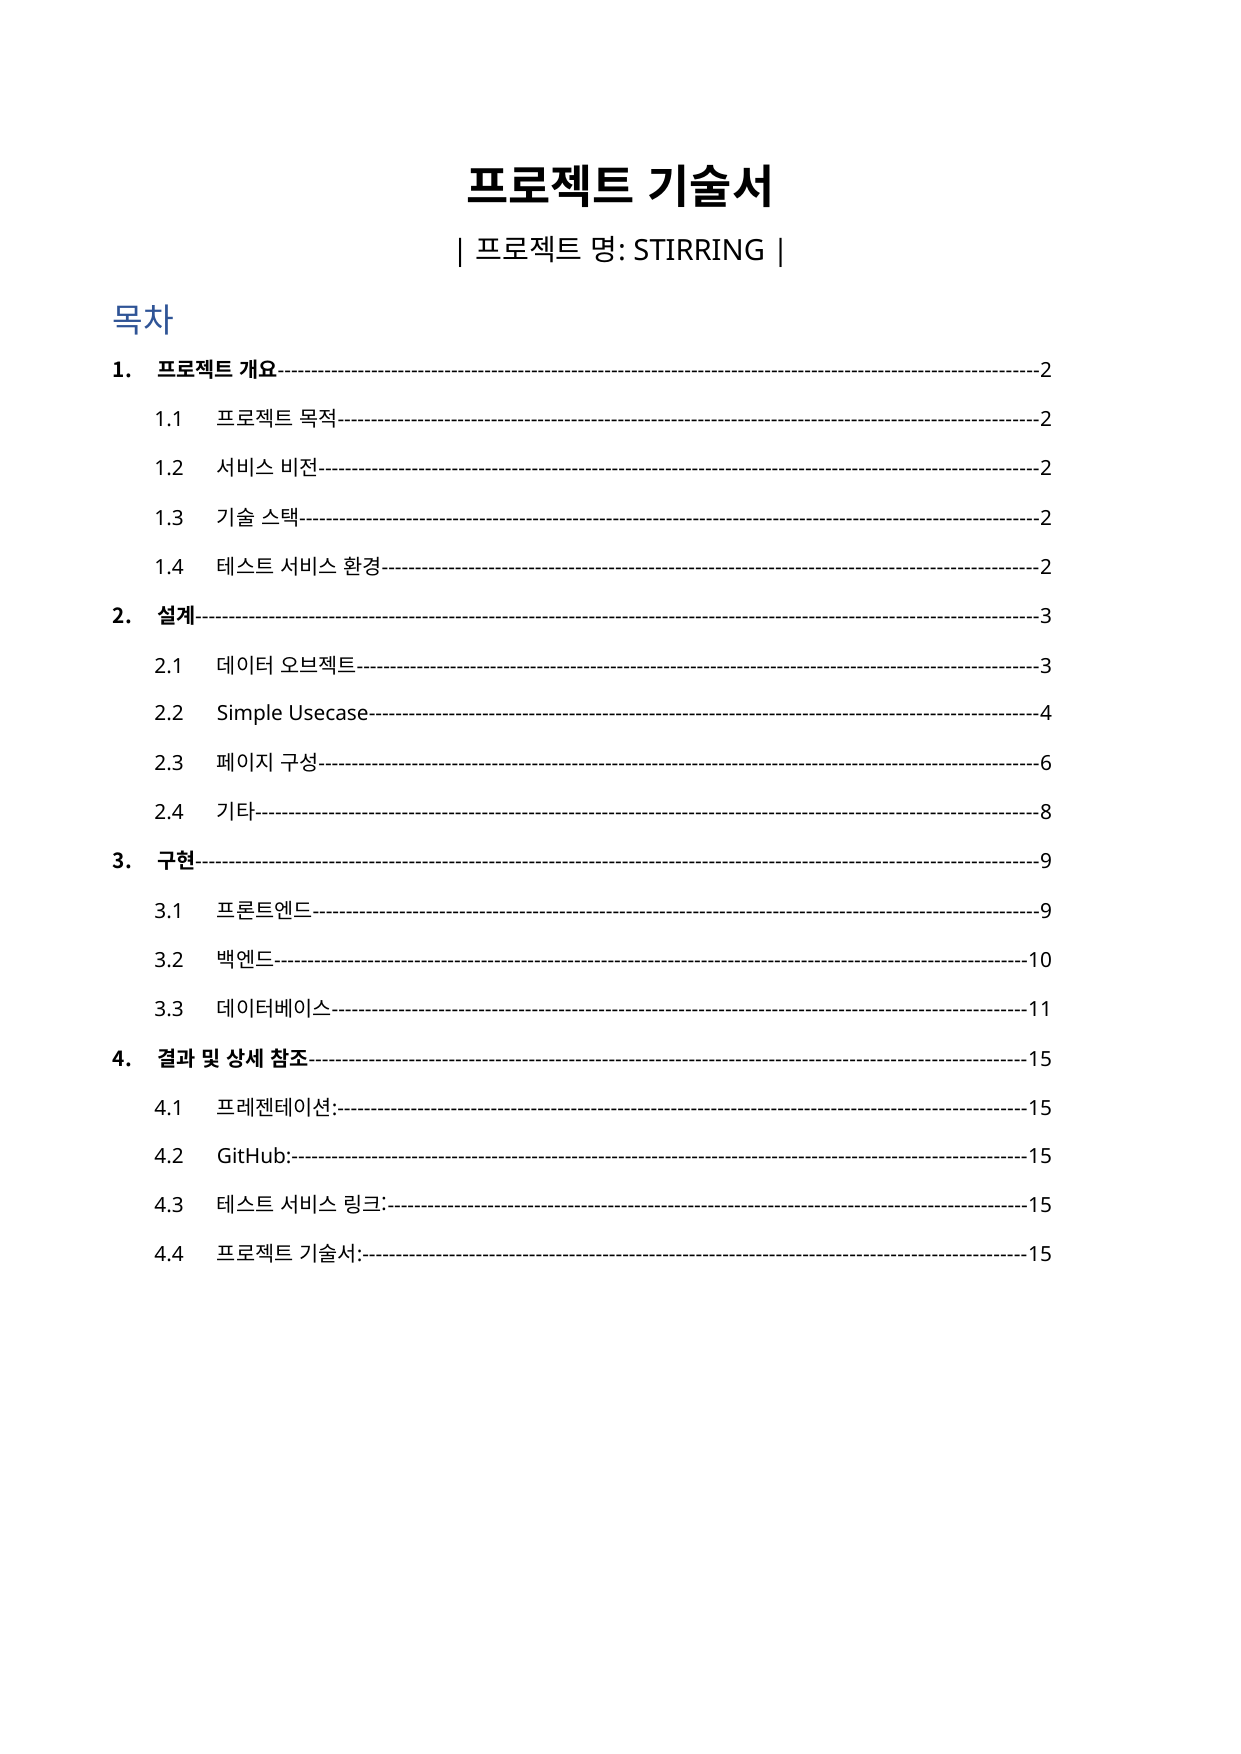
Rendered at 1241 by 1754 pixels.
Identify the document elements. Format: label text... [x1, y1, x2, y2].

text 프로젝트 기술서 [112, 150, 1128, 216]
text | 프로젝트 명: STIRRING | [112, 227, 1128, 269]
